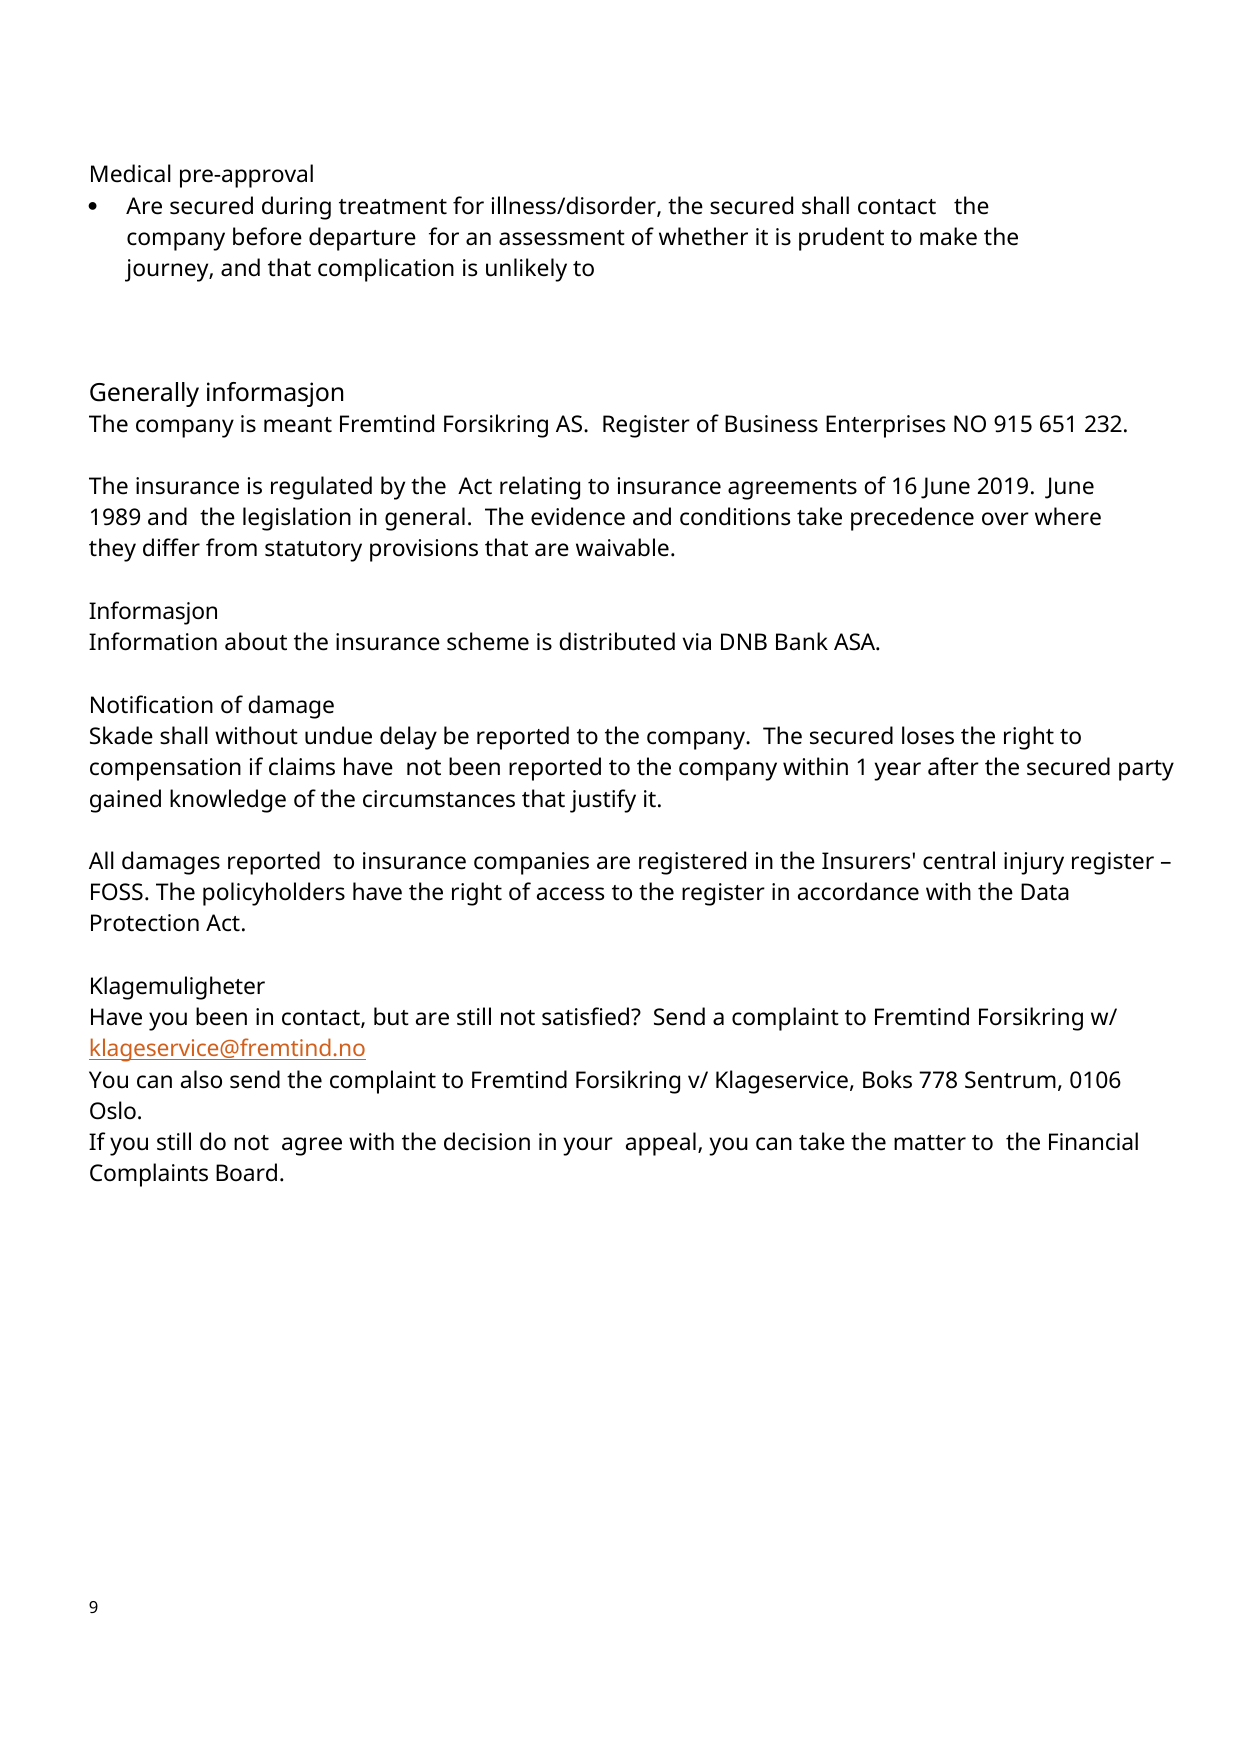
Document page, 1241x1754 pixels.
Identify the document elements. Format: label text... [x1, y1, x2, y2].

text Klagemuligheter [89, 970, 1176, 1001]
text The insurance is regulated by the Act relating to insurance agreements of 16 June 2019. June 1989 and the legislation in general. The evidence and conditions take precedence over where they differ from statutory provisions that are waivable. [89, 470, 1149, 563]
text The company is meant Fremtind Forsikring AS. Register of Business Enterprises NO 915 651 232. [89, 408, 1176, 439]
text Have you been in contact, but are still not satisfied? Send a complaint to Fremtind Forsikring w/ klageservice@fremtind.no [89, 1001, 1149, 1063]
text Notification of damage [89, 689, 1176, 720]
text Information about the insurance scheme is distributed via DNB Bank ASA. [89, 626, 1176, 657]
list Are secured during treatment for illness/disorder, the secured shall contact the company before departure for an assessment of whether it is prudent to make the journey, and that complication is unlikely to [89, 189, 1070, 283]
text You can also send the complaint to Fremtind Forsikring v/ Klageservice, Boks 778 Sentrum, 0106 Oslo. [89, 1064, 1176, 1126]
text Skade shall without undue delay be reported to the company. The secured loses the right to compensation if claims have not been reported to the company within 1 year after the secured party gained knowledge of the circumstances that justify it. [89, 720, 1176, 814]
text Informasjon [89, 595, 1176, 626]
text All damages reported to insurance companies are registered in the Insurers' central injury register – FOSS. The policyholders have the right of access to the register in accordance with the Data Protection Act. [89, 845, 1176, 938]
text If you still do not agree with the decision in your appeal, you can take the matter to the Financial Complaints Board. [89, 1126, 1176, 1189]
text Medical pre-approval [89, 158, 1176, 189]
text Generally informasjon [89, 377, 1176, 408]
